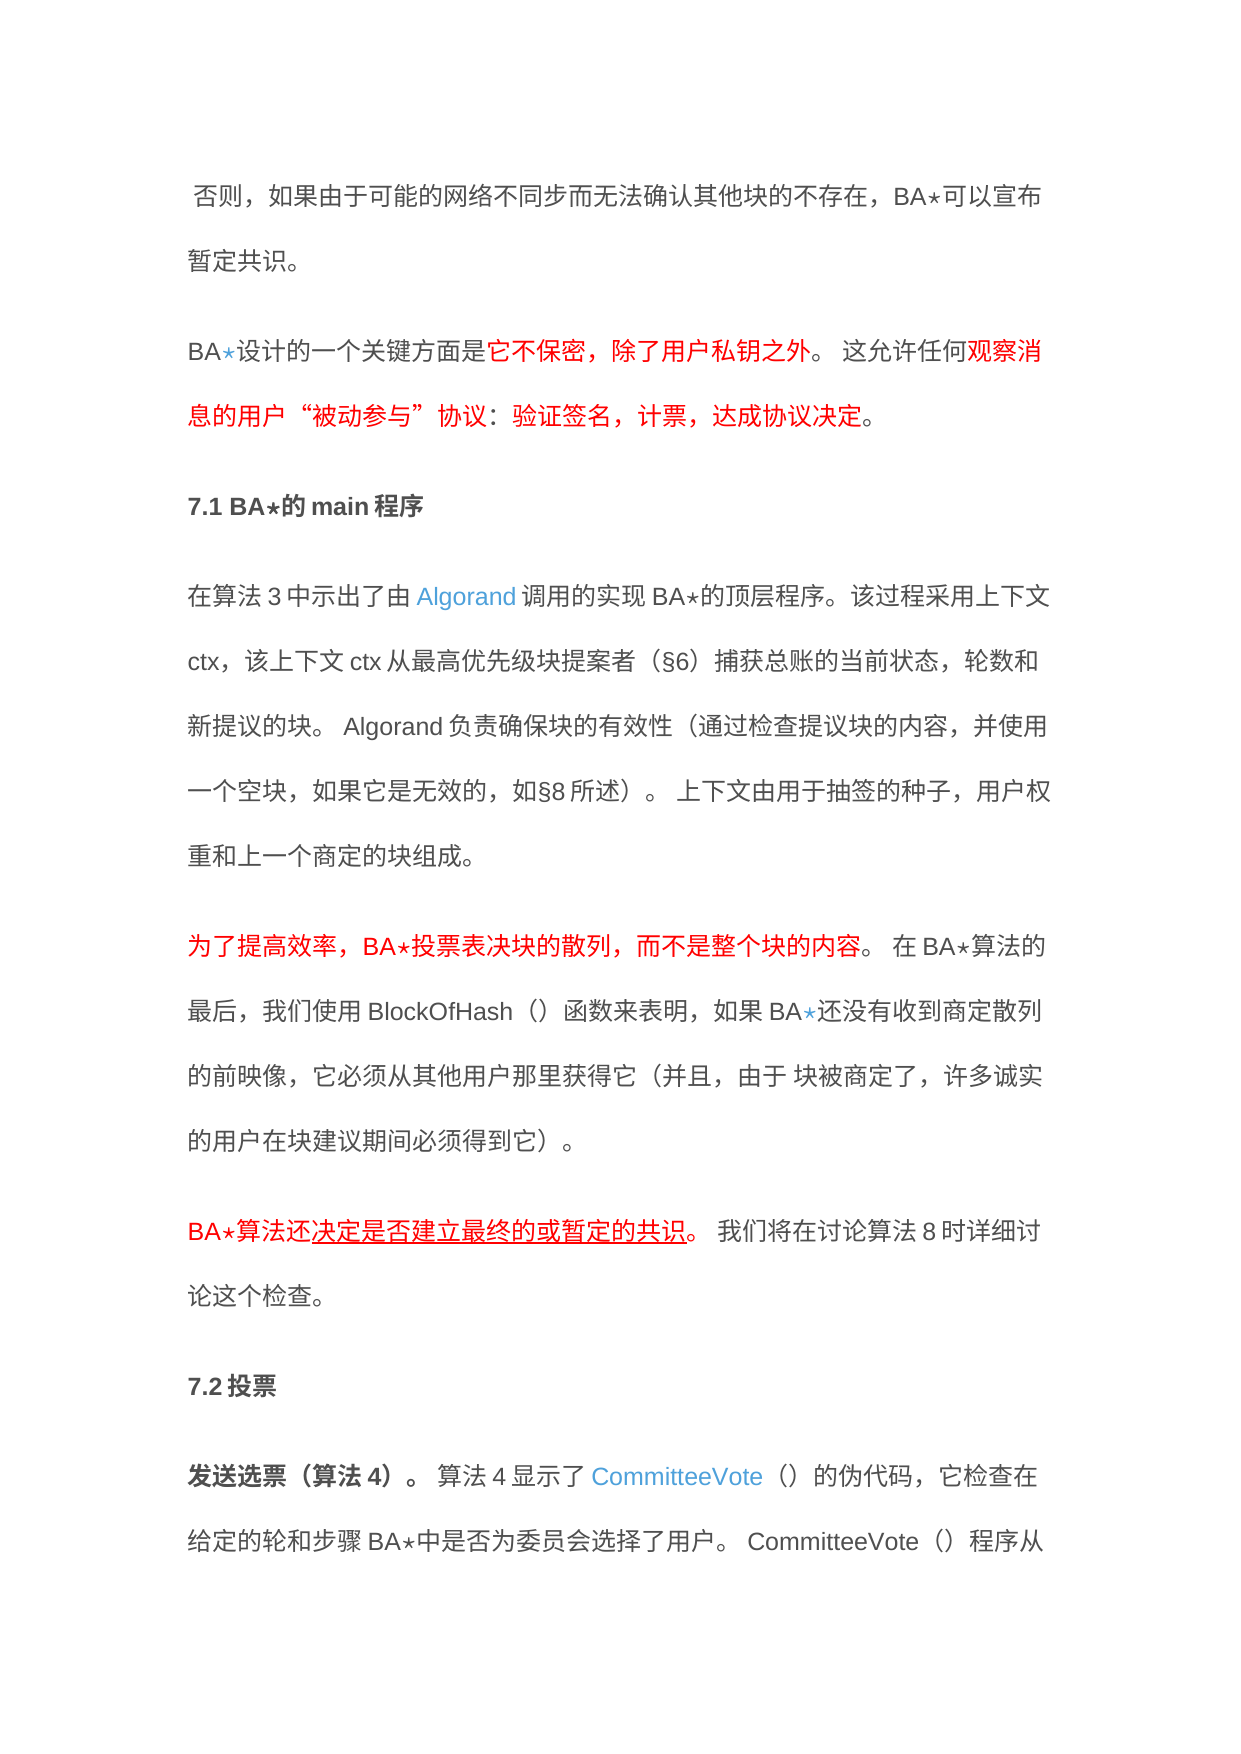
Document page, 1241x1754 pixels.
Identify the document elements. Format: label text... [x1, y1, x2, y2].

text 7.1 BA⋆的main程序 [187, 472, 1053, 537]
text 7.2投票 [187, 1352, 1053, 1417]
text 在算法3中示出了由Algorand调用的实现BA⋆的顶层程序。该过程采用上下文ctx，该上下文ctx从最高优先级块提案者（§6）捕获总账的当前状态，轮数和新提议的块。 Algorand负责确保块的有效性（通过检查提议块的内容，并使用一个空块，如果它是无效的，如§8所述）。 上下文由用于抽签的种子，用户权重和上一个商定的块组成。 [187, 562, 1053, 887]
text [187, 162, 1053, 292]
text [187, 1442, 1053, 1572]
text BA⋆算法还决定是否建立最终的或暂定的共识。 我们将在讨论算法8时详细讨论这个检查。 [187, 1197, 1053, 1327]
text 为了提高效率，BA⋆投票表决块的散列，而不是整个块的内容。 在BA⋆算法的最后，我们使用BlockOfHash（）函数来表明，如果BA⋆还没有收到商定散列的前映像，它必须从其他用户那里获得它（并且，由于 块被商定了，许多诚实的用户在块建议期间必须得到它）。 [187, 912, 1053, 1172]
text BA⋆设计的一个关键方面是它不保密，除了用户私钥之外。 这允许任何观察消息的用户“被动参与”协议：验证签名，计票，达成协议决定。 [187, 317, 1053, 447]
